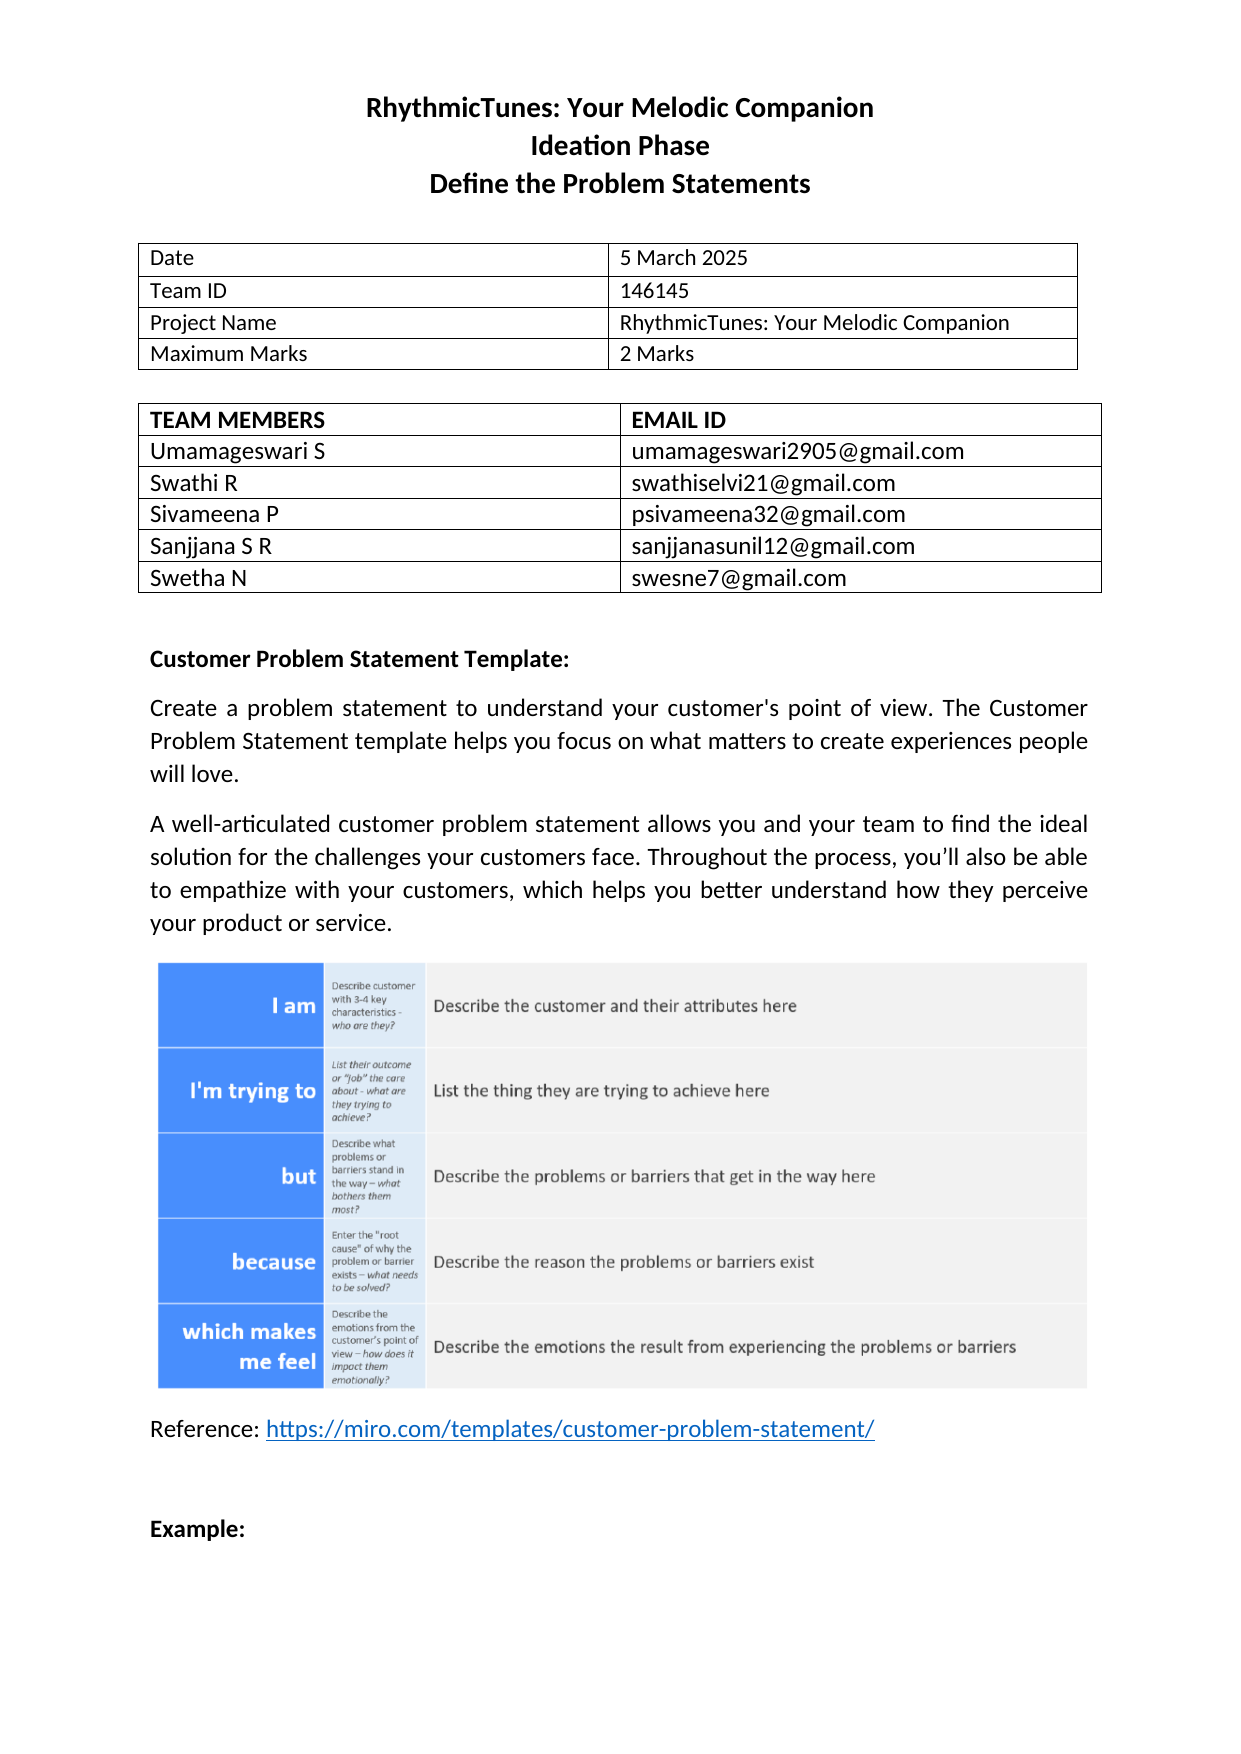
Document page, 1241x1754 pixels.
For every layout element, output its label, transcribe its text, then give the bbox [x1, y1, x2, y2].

table_header Date [139, 244, 608, 276]
table_cell Sanjjana S R [139, 530, 620, 561]
table_cell psivameena32@gmail.com [621, 499, 1101, 529]
picture [150, 956, 1091, 1395]
text Create a problem statement to understand your customer's point of view. The Customer Problem Statement template helps you focus on what matters to create experiences people will love. [150, 692, 1090, 789]
table_header TEAM MEMBERS [139, 404, 620, 434]
table_cell sanjjanasunil12@gmail.com [621, 530, 1101, 561]
text A well-articulated customer problem statement allows you and your team to find the ideal solution for the challenges your customers face. Throughout the process, you’ll also be able to empathize with your customers, which helps you better understand how they perceive your product or service. [150, 808, 1090, 937]
table_header 5 March 2025 [609, 244, 1077, 276]
table_cell 2 Marks [609, 339, 1077, 369]
table_cell RhythmicTunes: Your Melodic Companion [609, 308, 1077, 338]
table_header EMAIL ID [621, 404, 1101, 434]
table_cell Umamageswari S [139, 436, 620, 466]
text Define the Problem Statements [150, 166, 1090, 201]
table_cell Project Name [139, 308, 608, 338]
table_cell Team ID [139, 277, 608, 307]
table_cell Sivameena P [139, 499, 620, 529]
table_cell Swathi R [139, 467, 620, 498]
table_cell umamageswari2905@gmail.com [621, 436, 1101, 466]
text Example: [150, 1513, 1090, 1543]
table_cell swesne7@gmail.com [621, 562, 1101, 592]
text Ideation Phase [150, 127, 1090, 163]
table_cell swathiselvi21@gmail.com [621, 467, 1101, 498]
table_cell 146145 [609, 277, 1077, 307]
text Customer Problem Statement Template: [150, 643, 1090, 673]
text Reference: https://miro.com/templates/customer-problem-statement/ [150, 1414, 1090, 1444]
table_cell Maximum Marks [139, 339, 608, 369]
text RhythmicTunes: Your Melodic Companion [150, 89, 1090, 124]
table_cell Swetha N [139, 562, 620, 592]
